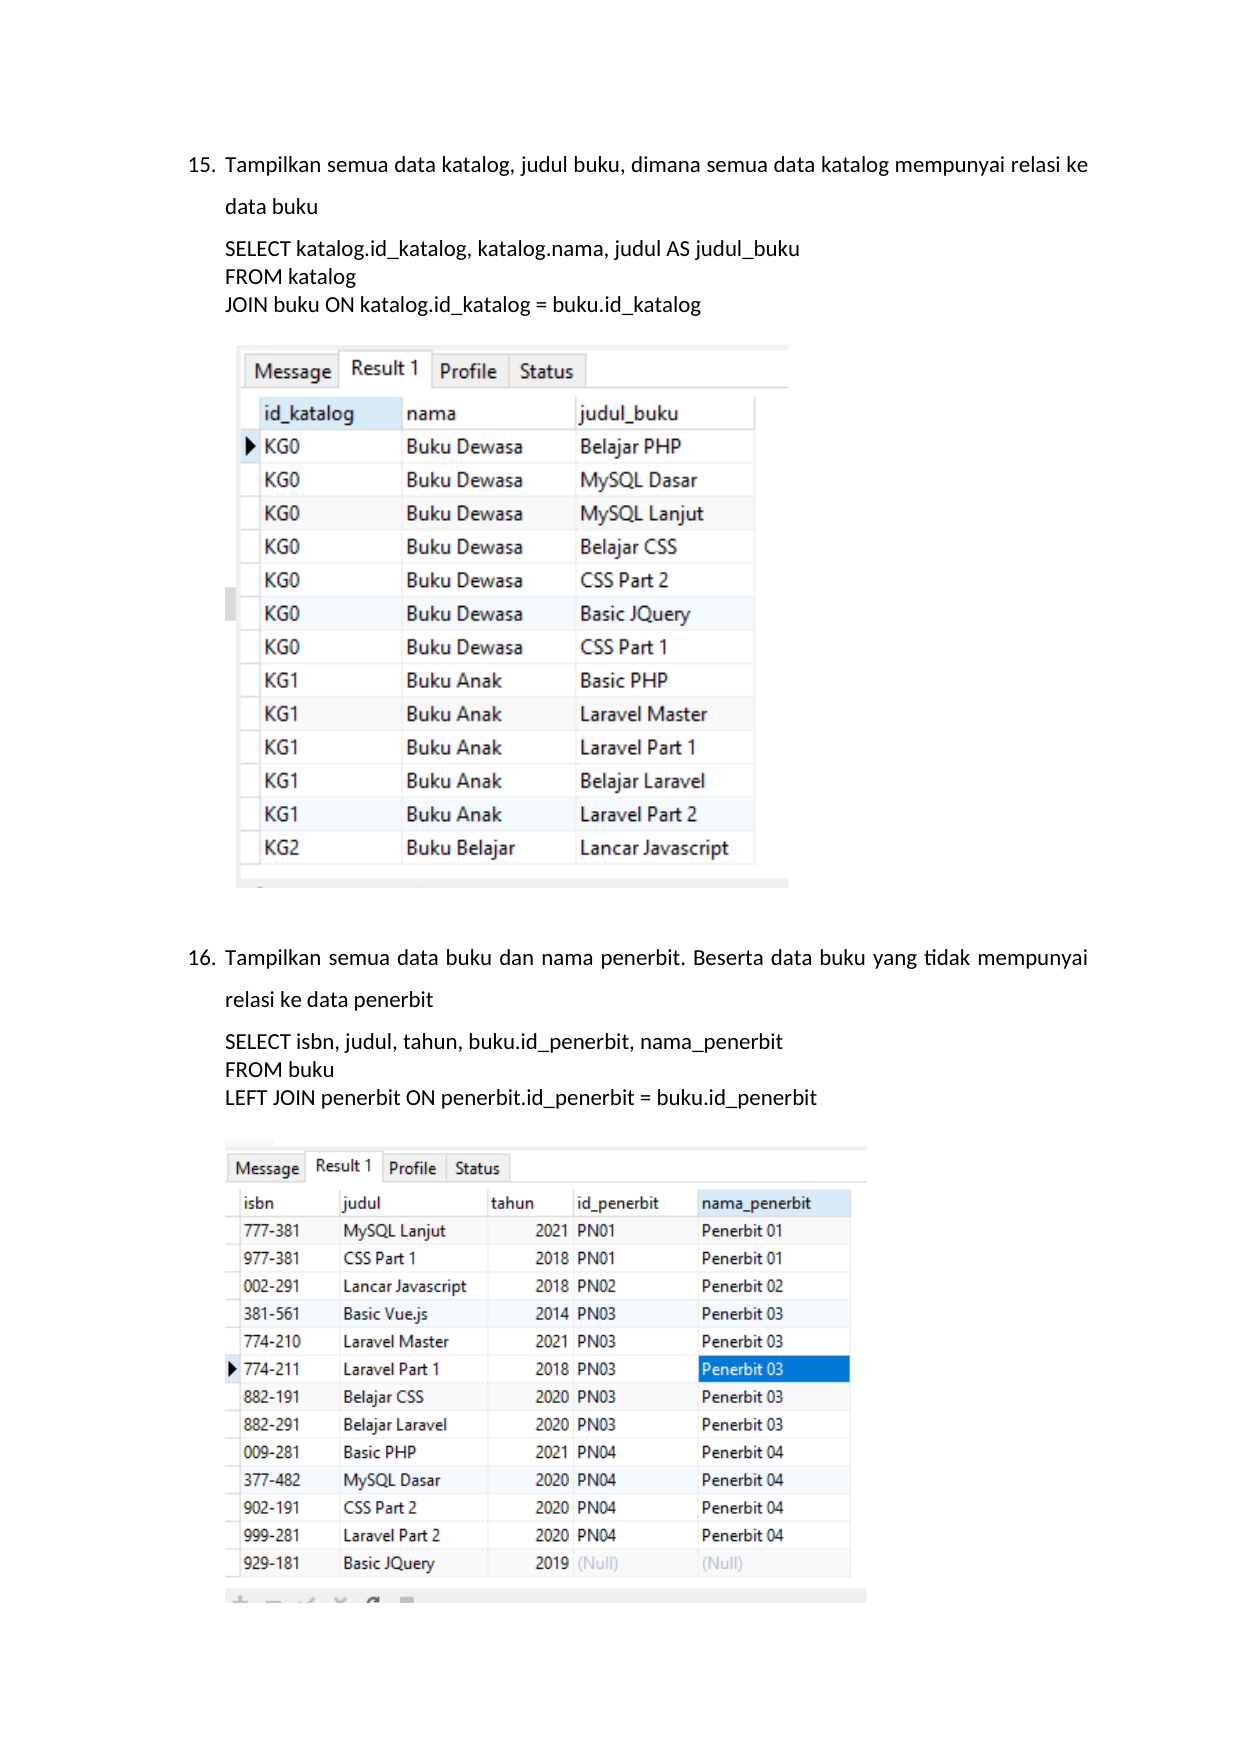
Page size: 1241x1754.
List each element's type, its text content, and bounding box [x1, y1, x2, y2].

list SELECT katalog.id_katalog, katalog.nama, judul AS judul_buku [225, 234, 1090, 262]
list JOIN buku ON katalog.id_katalog = buku.id_katalog [225, 290, 1090, 318]
list FROM katalog [225, 262, 1090, 290]
picture [225, 345, 789, 888]
list LEFT JOIN penerbit ON penerbit.id_penerbit = buku.id_penerbit [225, 1083, 1090, 1112]
list Tampilkan semua data katalog, judul buku, dimana semua data katalog mempunyai relasi ke data buku [187, 150, 1090, 220]
list FROM buku [225, 1056, 1090, 1083]
picture [225, 1139, 867, 1603]
list SELECT isbn, judul, tahun, buku.id_penerbit, nama_penerbit [225, 1027, 1090, 1056]
list Tampilkan semua data buku dan nama penerbit. Beserta data buku yang tidak mempunyai relasi ke data penerbit [187, 943, 1090, 1013]
